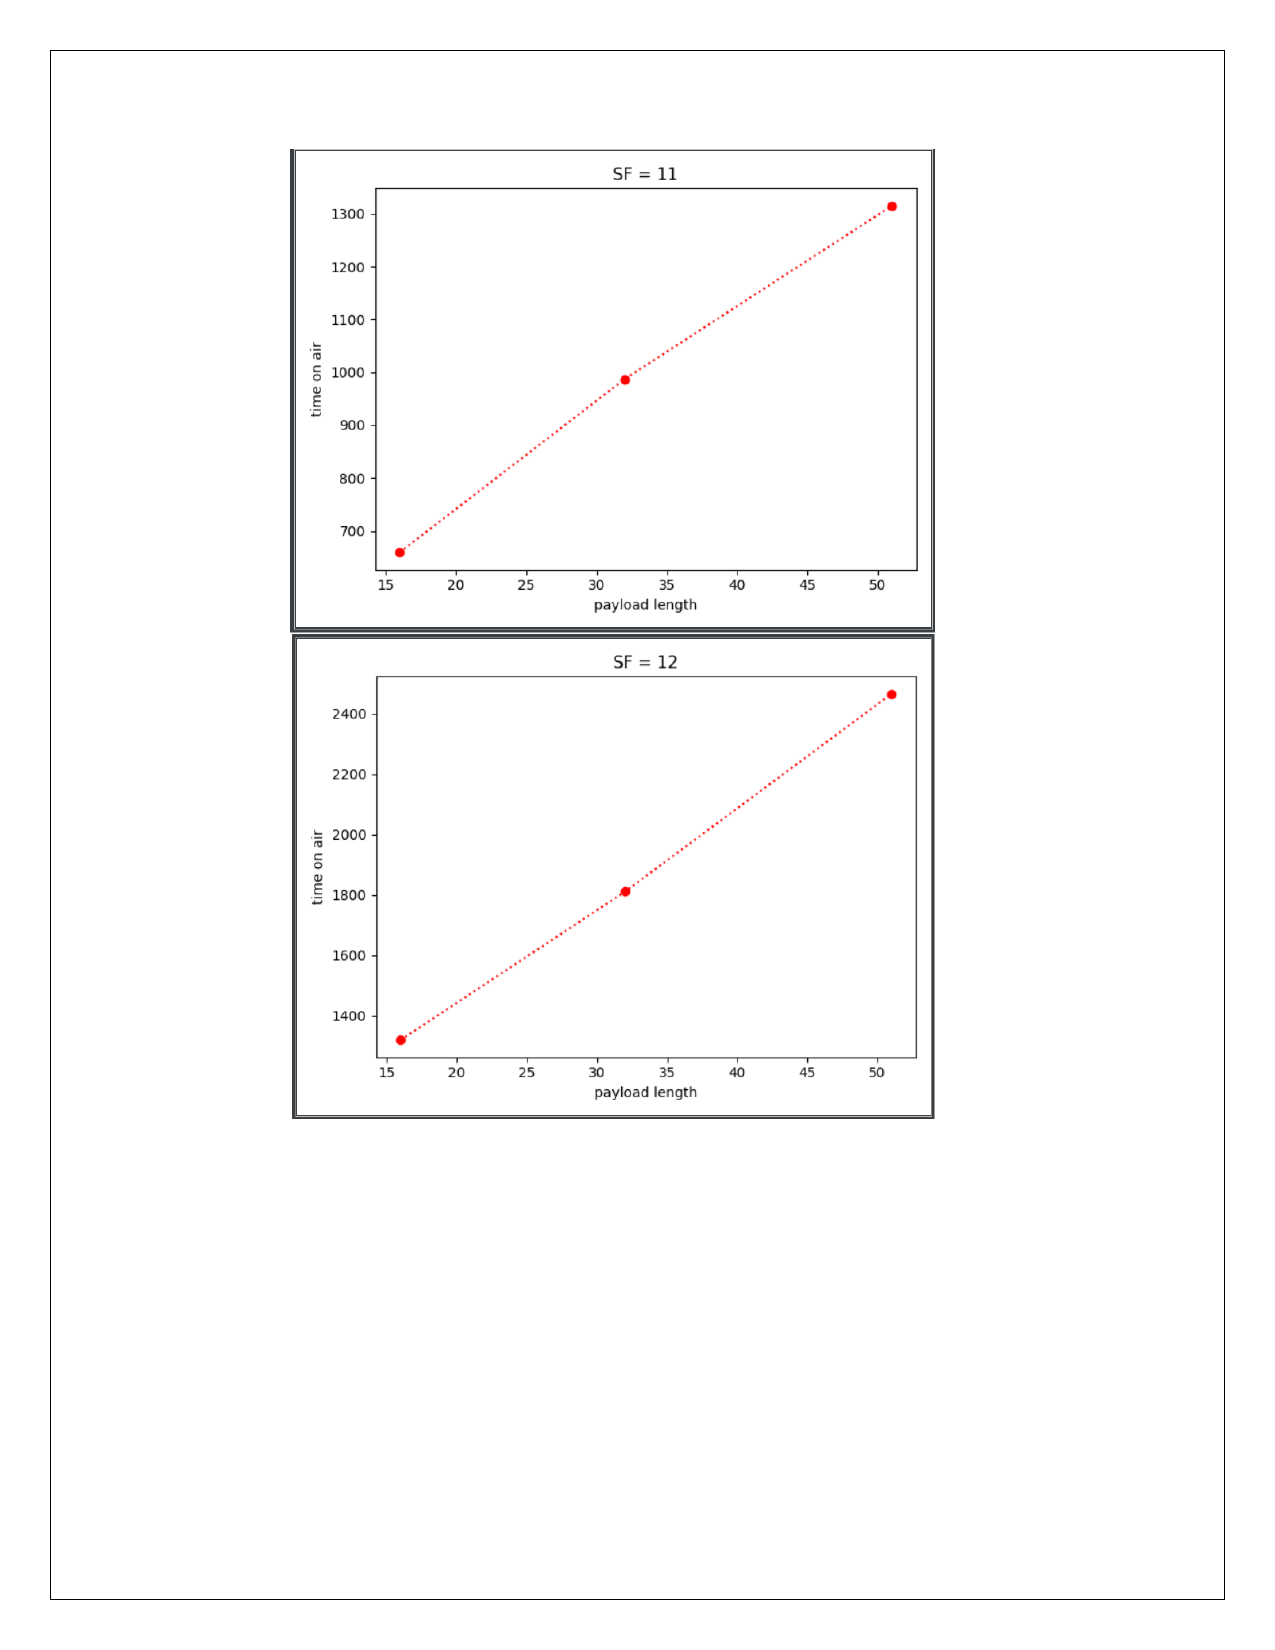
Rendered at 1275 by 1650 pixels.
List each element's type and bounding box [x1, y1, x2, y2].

picture [292, 634, 935, 1119]
picture [290, 149, 938, 633]
